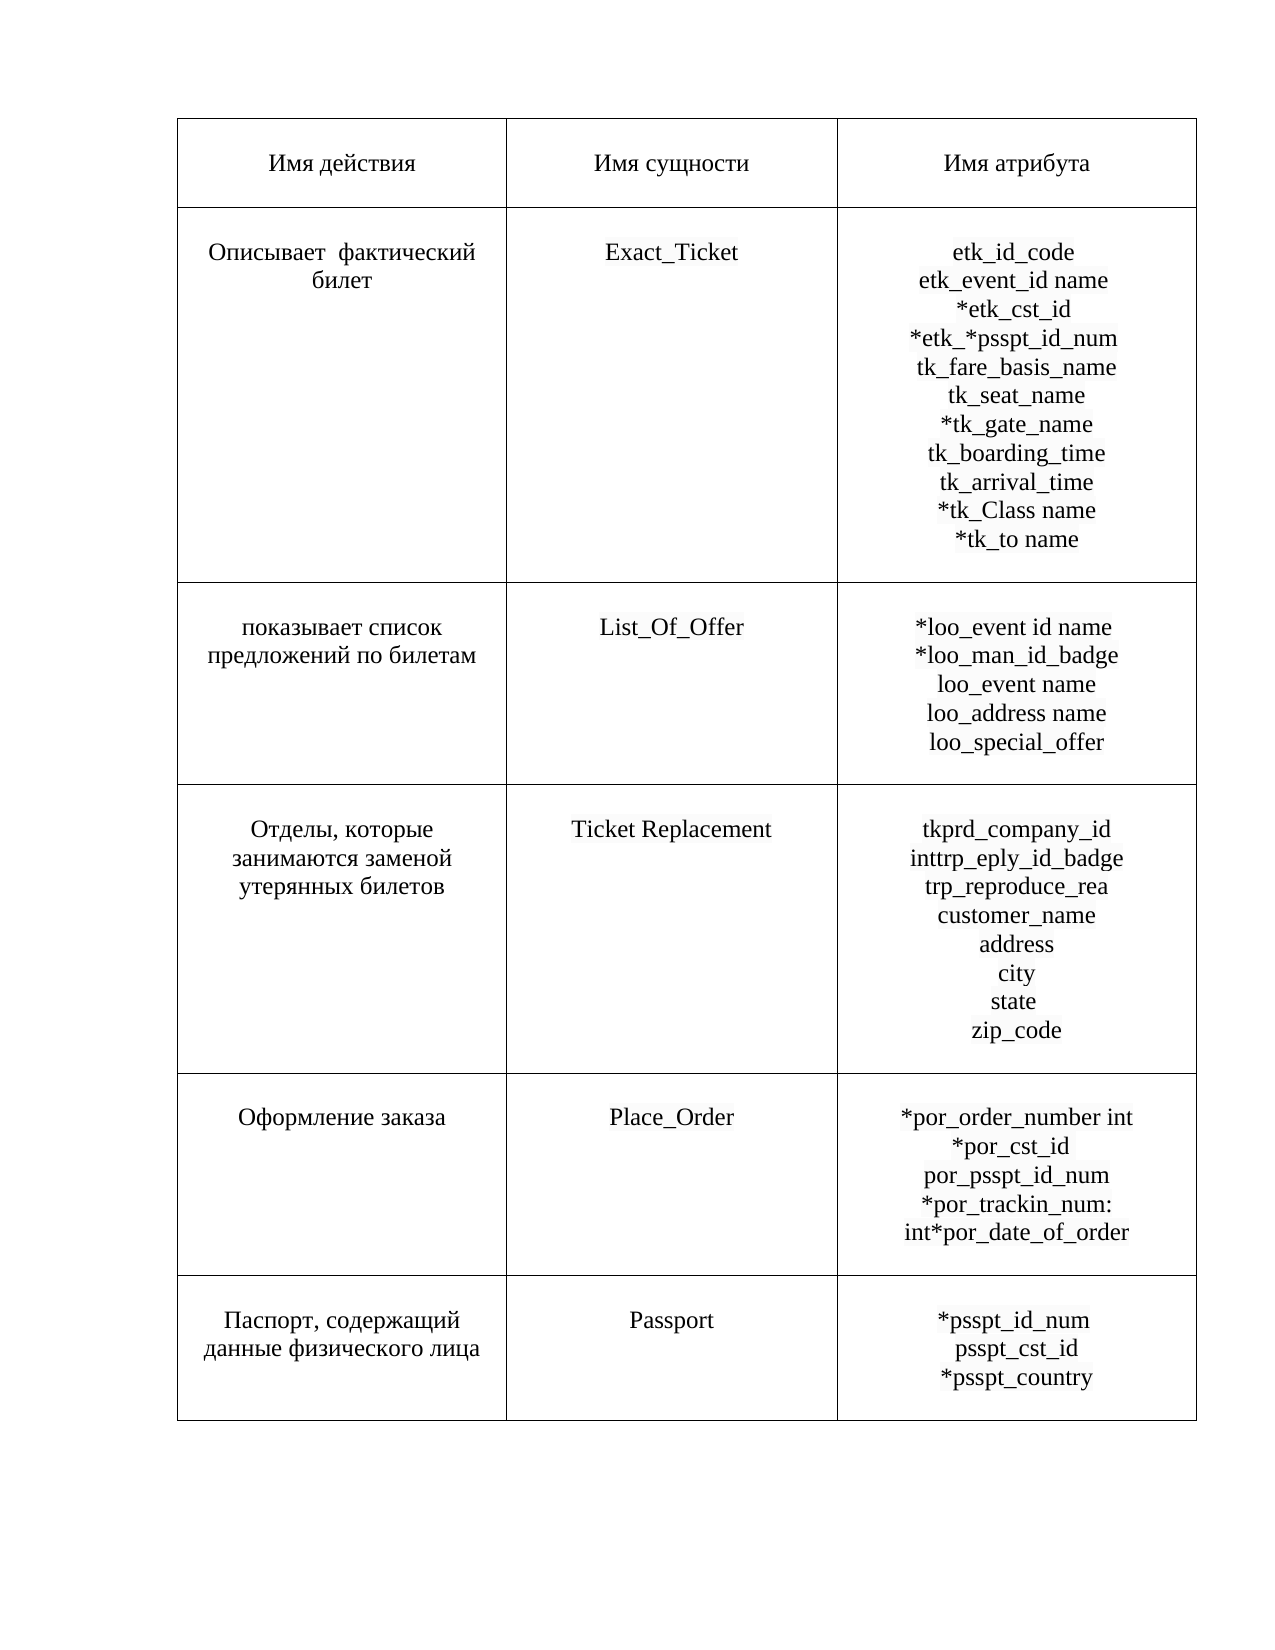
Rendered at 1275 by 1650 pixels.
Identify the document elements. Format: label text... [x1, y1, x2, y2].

table_cell *psspt_id_num psspt_cst_id *psspt_country [838, 1276, 1196, 1420]
table_cell Паспорт, содержащий данные физического лица [178, 1276, 506, 1420]
table_cell Описывает фактический билет [178, 208, 506, 582]
table_cell Имя атрибута [838, 119, 1196, 207]
table_cell tkprd_company_id inttrp_eply_id_badge trp_reproduce_rea customer_name address city state zip_code [838, 785, 1196, 1073]
table_cell *por_order_number int *por_cst_id por_psspt_id_num *por_trackin_num: int*por_date_of_order [838, 1074, 1196, 1275]
table_cell Имя действия [178, 119, 506, 207]
table_cell List_Of_Offer [507, 583, 837, 784]
table_cell Имя сущности [507, 119, 837, 207]
table_cell Exact_Ticket [507, 208, 837, 582]
table_cell Отделы, которые занимаются заменой утерянных билетов [178, 785, 506, 1073]
table_cell Passport [507, 1276, 837, 1420]
table_cell Ticket Replacement [507, 785, 837, 1073]
table_cell etk_id_code etk_event_id name *etk_cst_id *etk_*psspt_id_num tk_fare_basis_name tk_seat_name *tk_gate_name tk_boarding_time tk_arrival_time *tk_Class name *tk_to name [838, 208, 1196, 582]
table_cell Place_Order [507, 1074, 837, 1275]
table_cell показывает список предложений по билетам [178, 583, 506, 784]
table_cell *loo_event id name *loo_man_id_badge loo_event name loo_address name loo_special_offer [838, 583, 1196, 784]
table_cell Оформление заказа [178, 1074, 506, 1275]
